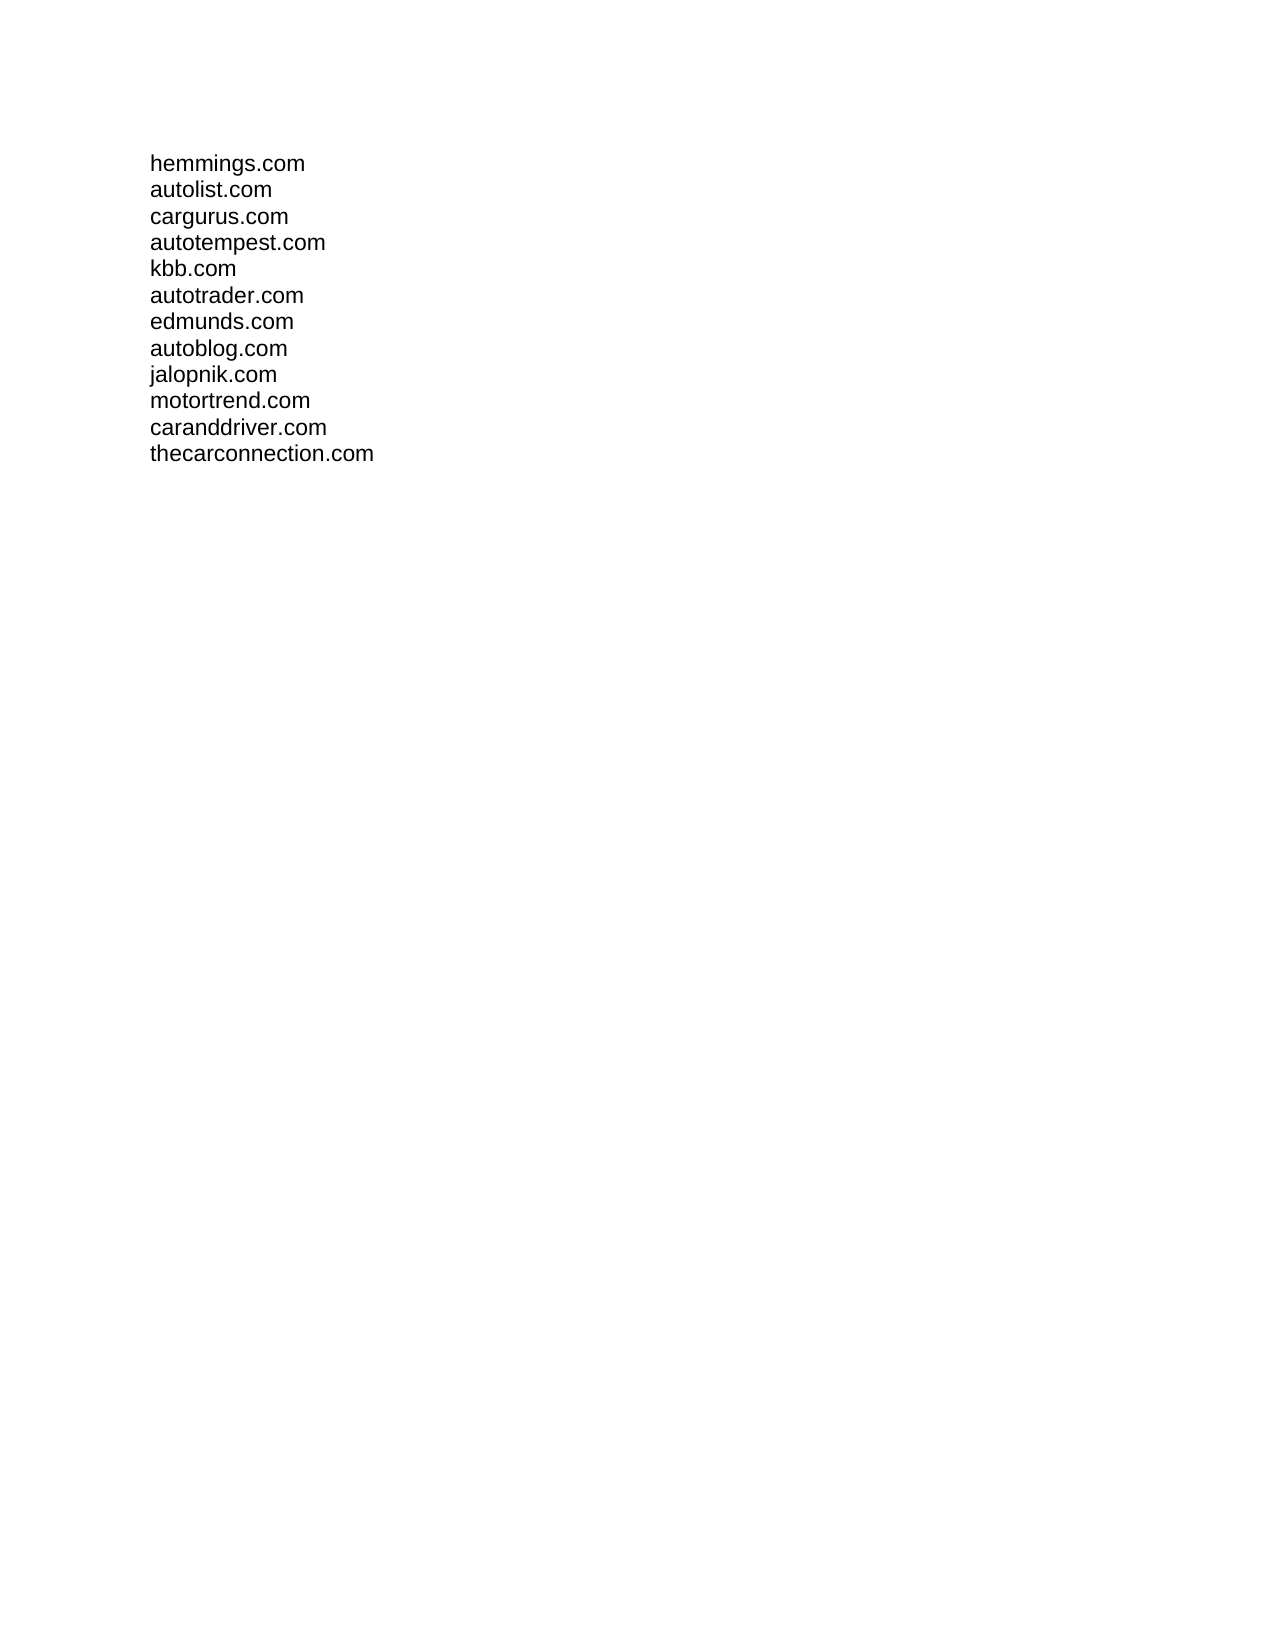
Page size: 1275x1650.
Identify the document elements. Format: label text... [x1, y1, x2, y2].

text jalopnik.com [150, 361, 1125, 387]
text hemmings.com [150, 150, 1125, 176]
text edmunds.com [150, 308, 1125, 334]
text caranddriver.com [150, 413, 1125, 440]
text autotempest.com [150, 229, 1125, 255]
text kbb.com [150, 255, 1125, 282]
text motortrend.com [150, 387, 1125, 413]
text autolist.com [150, 176, 1125, 203]
text cargurus.com [150, 203, 1125, 229]
text autotrader.com [150, 282, 1125, 308]
text autoblog.com [150, 334, 1125, 361]
text thecarconnection.com [150, 440, 1125, 466]
